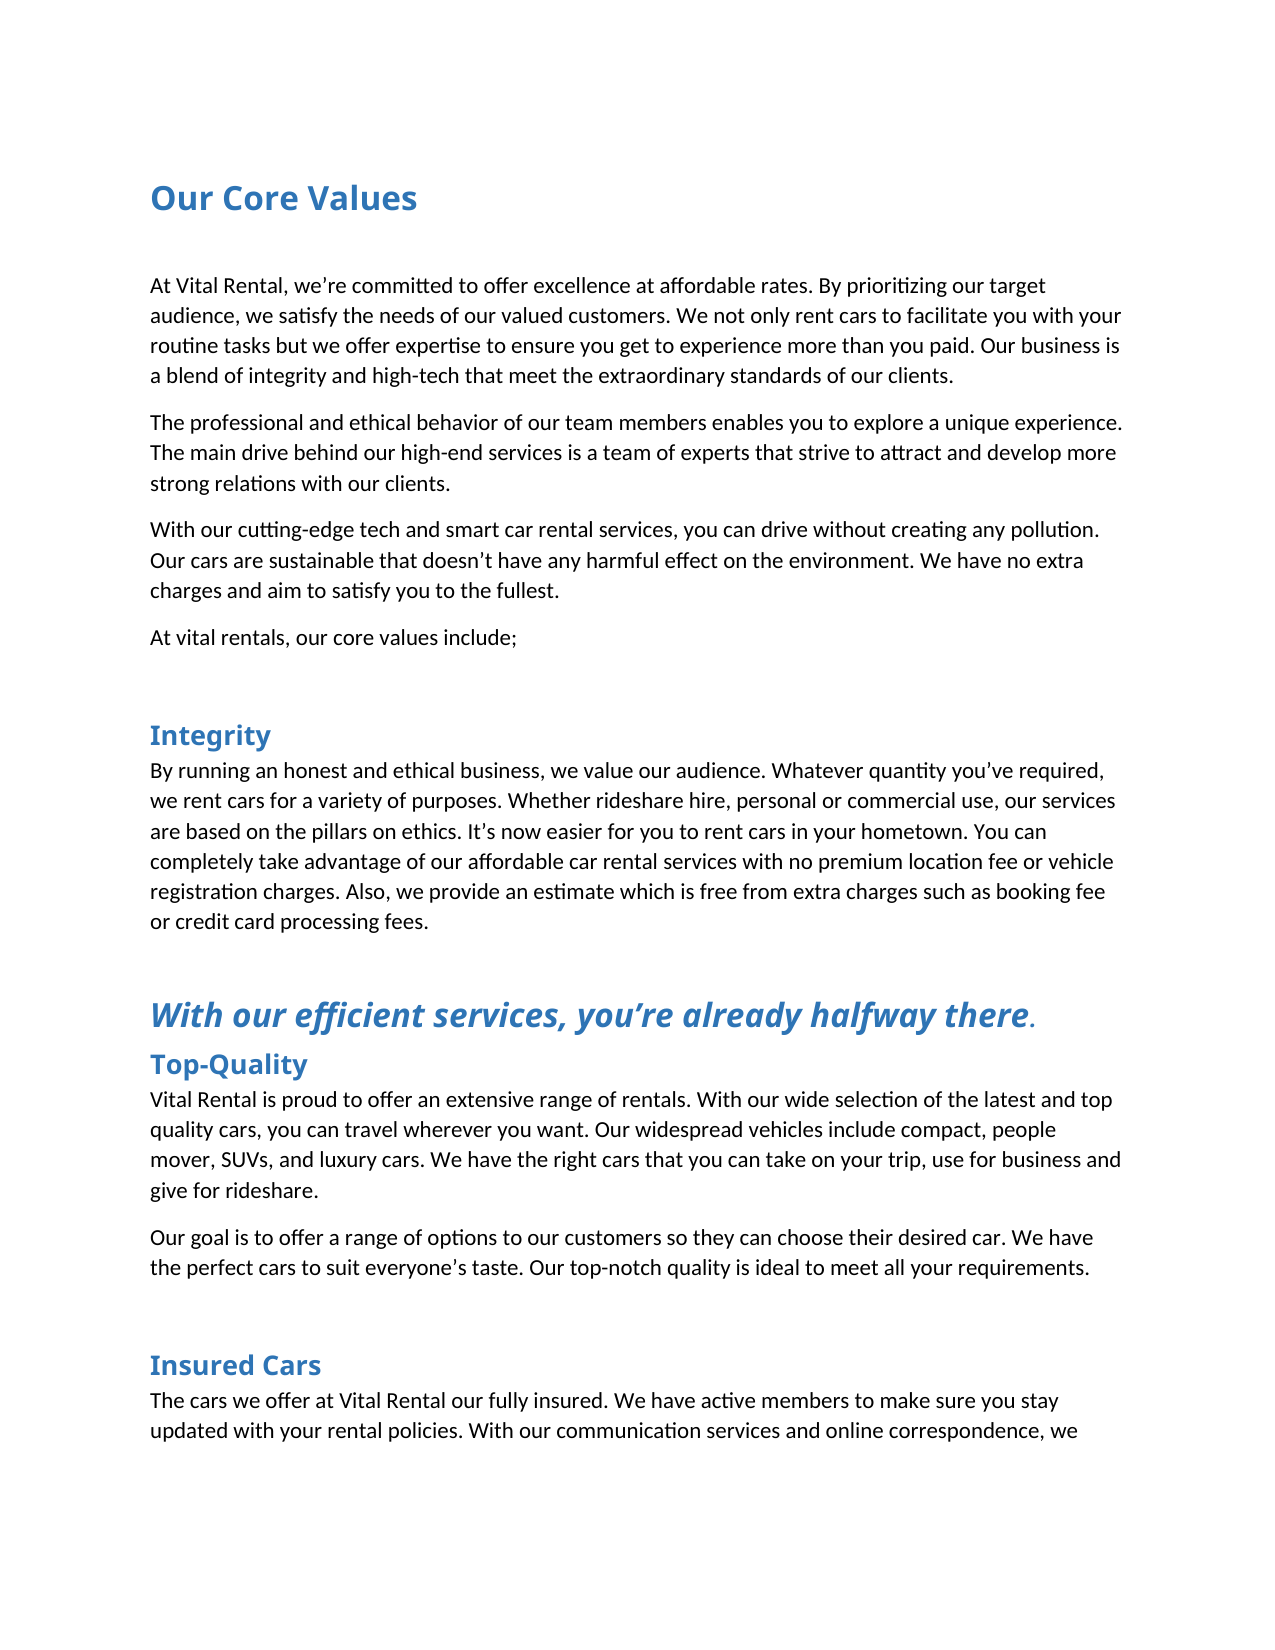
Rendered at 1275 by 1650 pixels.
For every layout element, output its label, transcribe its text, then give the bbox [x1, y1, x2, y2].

subtitle With our efficient services, you’re already halfway there. [150, 992, 1125, 1038]
text At vital rentals, our core values include; [150, 623, 1125, 651]
subtitle Our Core Values [150, 175, 1125, 220]
subtitle Top-Quality [150, 1045, 1125, 1082]
subtitle Integrity [150, 717, 1125, 753]
text At Vital Rental, we’re committed to offer excellence at affordable rates. By prioritizing our target audience, we satisfy the needs of our valued customers. We not only rent cars to facilitate you with your routine tasks but we offer expertise to ensure you get to experience more than you paid. Our business is a blend of integrity and high-tech that meet the extraordinary standards of our clients. [150, 271, 1125, 389]
text With our cutting-edge tech and smart car rental services, you can drive without creating any pollution. Our cars are sustainable that doesn’t have any harmful effect on the environment. We have no extra charges and aim to satisfy you to the fullest. [150, 516, 1125, 604]
text By running an honest and ethical business, we value our audience. Whatever quantity you’ve required, we rent cars for a variety of purposes. Whether rideshare hire, personal or commercial use, our services are based on the pillars on ethics. It’s now easier for you to rent cars in your hometown. You can completely take advantage of our affordable car rental services with no premium location fee or vehicle registration charges. Also, we provide an estimate which is free from extra charges such as booking fee or credit card processing fees. [150, 756, 1125, 936]
text The professional and ethical behavior of our team members enables you to explore a unique experience. The main drive behind our high-end services is a team of experts that strive to attract and develop more strong relations with our clients. [150, 408, 1125, 497]
text Vital Rental is proud to offer an extensive range of rentals. With our wide selection of the latest and top quality cars, you can travel wherever you want. Our widespread vehicles include compact, people mover, SUVs, and luxury cars. We have the right cars that you can take on your trip, use for business and give for rideshare. [150, 1085, 1125, 1204]
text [150, 1386, 1125, 1445]
subtitle Insured Cars [150, 1347, 1125, 1383]
text Our goal is to offer a range of options to our customers so they can choose their desired car. We have the perfect cars to suit everyone’s taste. Our top-notch quality is ideal to meet all your requirements. [150, 1223, 1125, 1281]
